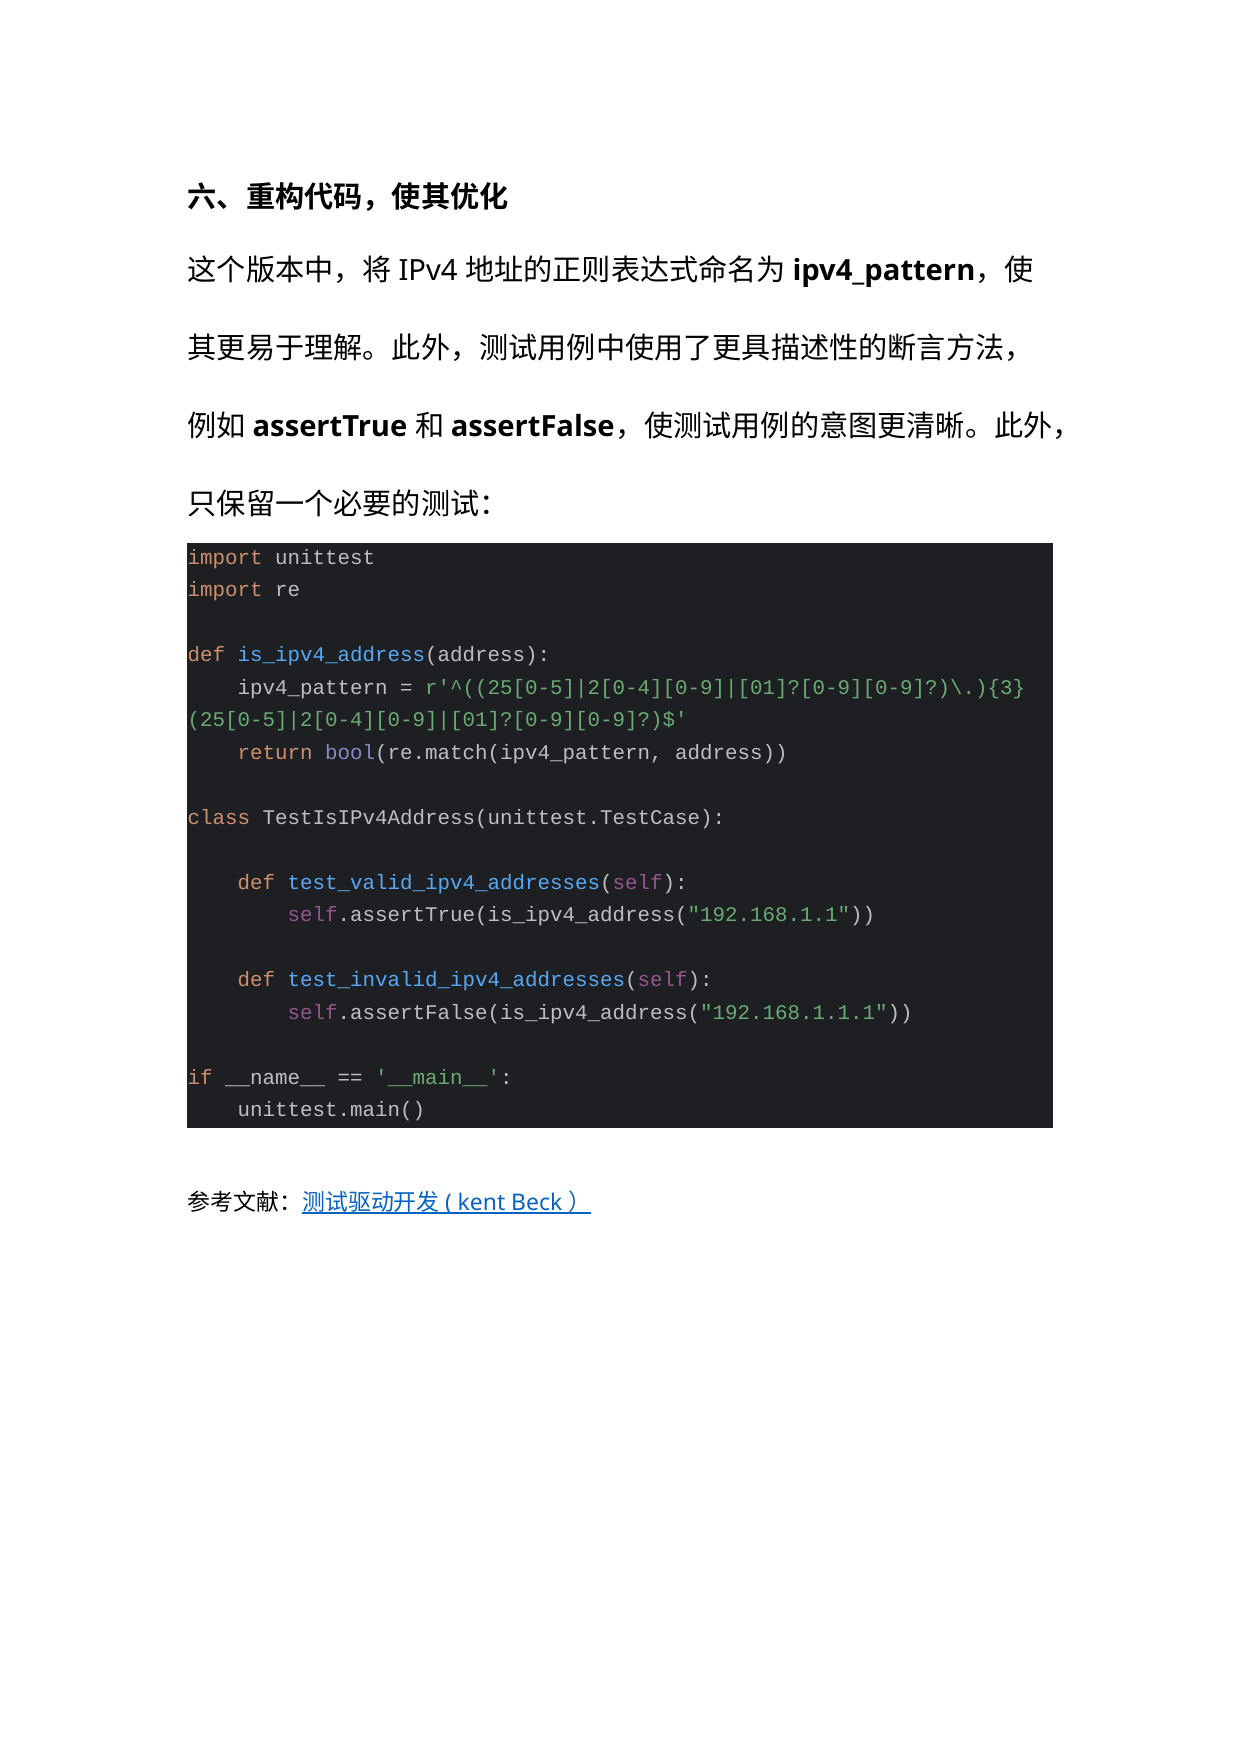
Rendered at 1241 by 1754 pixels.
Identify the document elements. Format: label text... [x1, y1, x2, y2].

text 六、重构代码，使其优化 [187, 162, 1053, 227]
text 参考文献：测试驱动开发 ( kent Beck ） [187, 1168, 1053, 1233]
text import unittest import re def is_ipv4_address(address): ipv4_pattern = r'^((25[0-5]|2[0-4][0-9]|[01]?[0-9][0-9]?)\.){3}(25[0-5]|2[0-4][0-9]|[01]?[0-9][0-9]?)$' return bool(re.match(ipv4_pattern, address)) class TestIsIPv4Address(unittest.TestCase): def test_valid_ipv4_addresses(self): self.assertTrue(is_ipv4_address("192.168.1.1")) def test_invalid_ipv4_addresses(self): self.assertFalse(is_ipv4_address("192.168.1.1.1")) if __name__ == '__main__': unittest.main() [187, 543, 1053, 1128]
text 这个版本中，将 IPv4 地址的正则表达式命名为 ipv4_pattern，使其更易于理解。此外，测试用例中使用了更具描述性的断言方法，例如 assertTrue 和 assertFalse，使测试用例的意图更清晰。此外，只保留一个必要的测试： [187, 235, 1053, 534]
